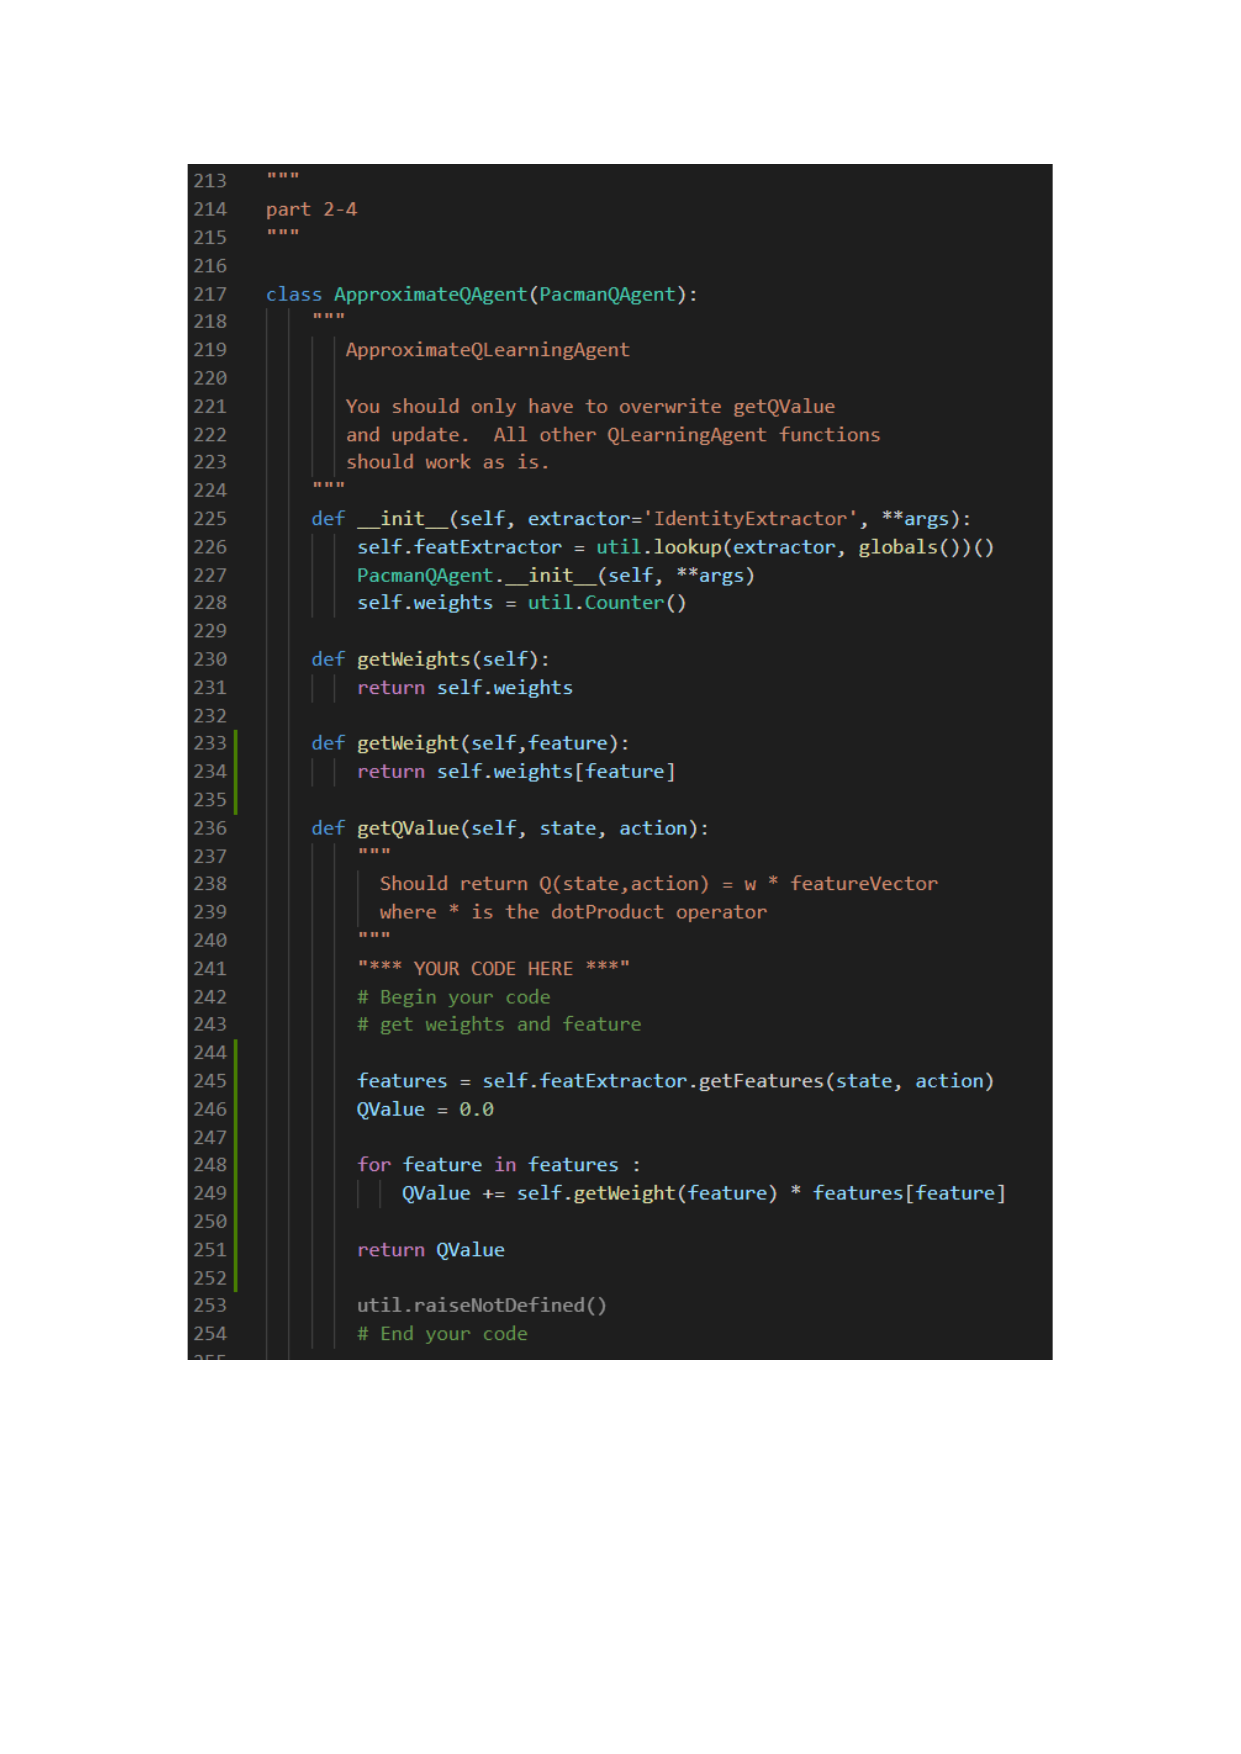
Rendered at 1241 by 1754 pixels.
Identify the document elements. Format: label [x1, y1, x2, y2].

picture [187, 164, 1053, 1360]
